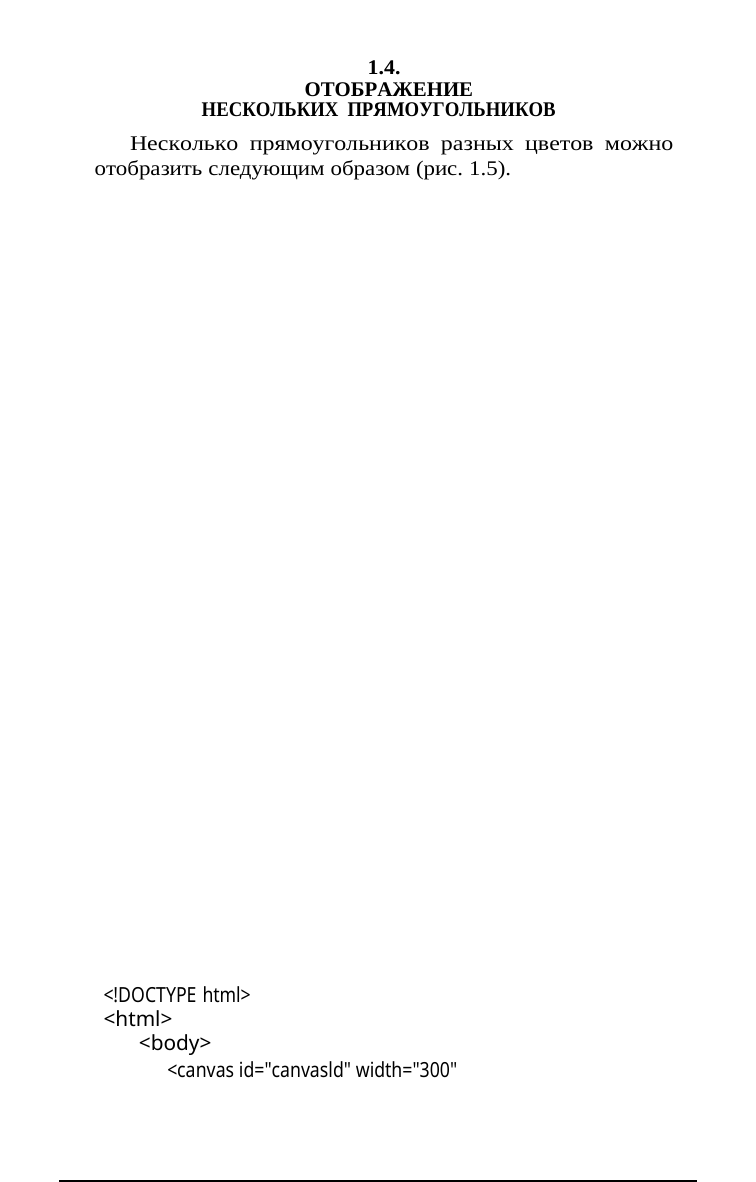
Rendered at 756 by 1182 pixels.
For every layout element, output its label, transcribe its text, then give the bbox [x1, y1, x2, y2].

text Несколько прямоугольников разных цветов можно отобразить следующим образом (рис. 1.5). [94, 131, 674, 179]
text ОТОБРАЖЕНИЕ НЕСКОЛЬКИХ ПРЯМОУГОЛЬНИКОВ [201, 80, 604, 121]
subtitle 1.4. [145, 56, 623, 79]
